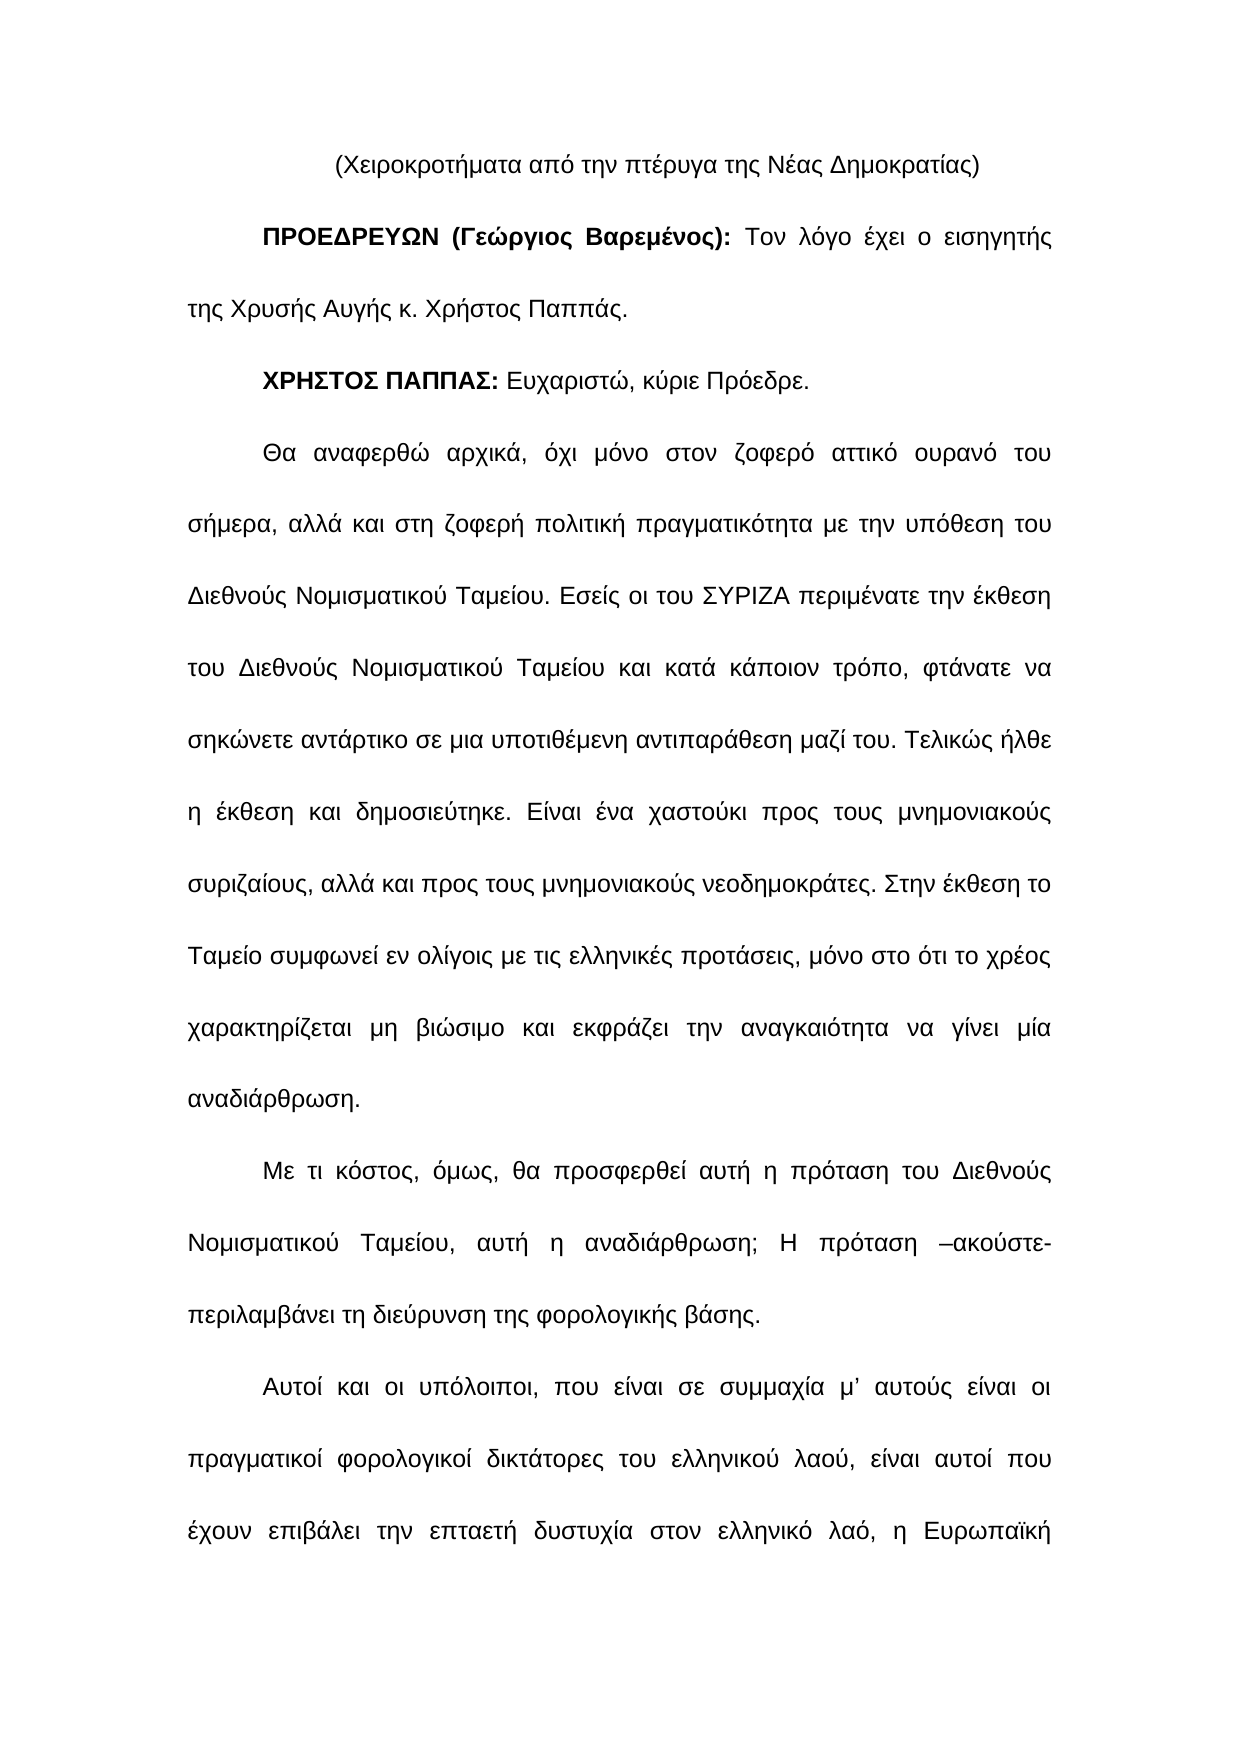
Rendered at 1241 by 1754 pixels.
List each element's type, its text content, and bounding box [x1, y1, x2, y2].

text Με τι κόστος, όμως, θα προσφερθεί αυτή η πρόταση του Διεθνούς Νομισματικού Ταμείου, αυτή η αναδιάρθρωση; Η πρόταση –ακούστε- περιλαμβάνει τη διεύρυνση της φορολογικής βάσης. [187, 1156, 1053, 1329]
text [187, 1372, 1053, 1544]
text Θα αναφερθώ αρχικά, όχι μόνο στον ζοφερό αττικό ουρανό του σήμερα, αλλά και στη ζοφερή πολιτική πραγματικότητα με την υπόθεση του Διεθνούς Νομισματικού Ταμείου. Εσείς οι του ΣΥΡΙΖΑ περιμένατε την έκθεση του Διεθνούς Νομισματικού Ταμείου και κατά κάποιον τρόπο, φτάνατε να σηκώνετε αντάρτικο σε μια υποτιθέμενη αντιπαράθεση μαζί του. Τελικώς ήλθε η έκθεση και δημοσιεύτηκε. Είναι ένα χαστούκι προς τους μνημονιακούς συριζαίους, αλλά και προς τους μνημονιακούς νεοδημοκράτες. Στην έκθεση το Ταμείο συμφωνεί εν ολίγοις με τις ελληνικές προτάσεις, μόνο στο ότι το χρέος χαρακτηρίζεται μη βιώσιμο και εκφράζει την αναγκαιότητα να γίνει μία αναδιάρθρωση. [187, 437, 1053, 1113]
text ΠΡΟΕΔΡΕΥΩΝ (Γεώργιος Βαρεμένος): Τον λόγο έχει ο εισηγητής της Χρυσής Αυγής κ. Χρήστος Παππάς. [187, 222, 1053, 322]
text ΧΡΗΣΤΟΣ ΠΑΠΠΑΣ: Ευχαριστώ, κύριε Πρόεδρε. [187, 366, 1053, 394]
text (Χειροκροτήματα από την πτέρυγα της Νέας Δημοκρατίας) [187, 150, 1053, 179]
